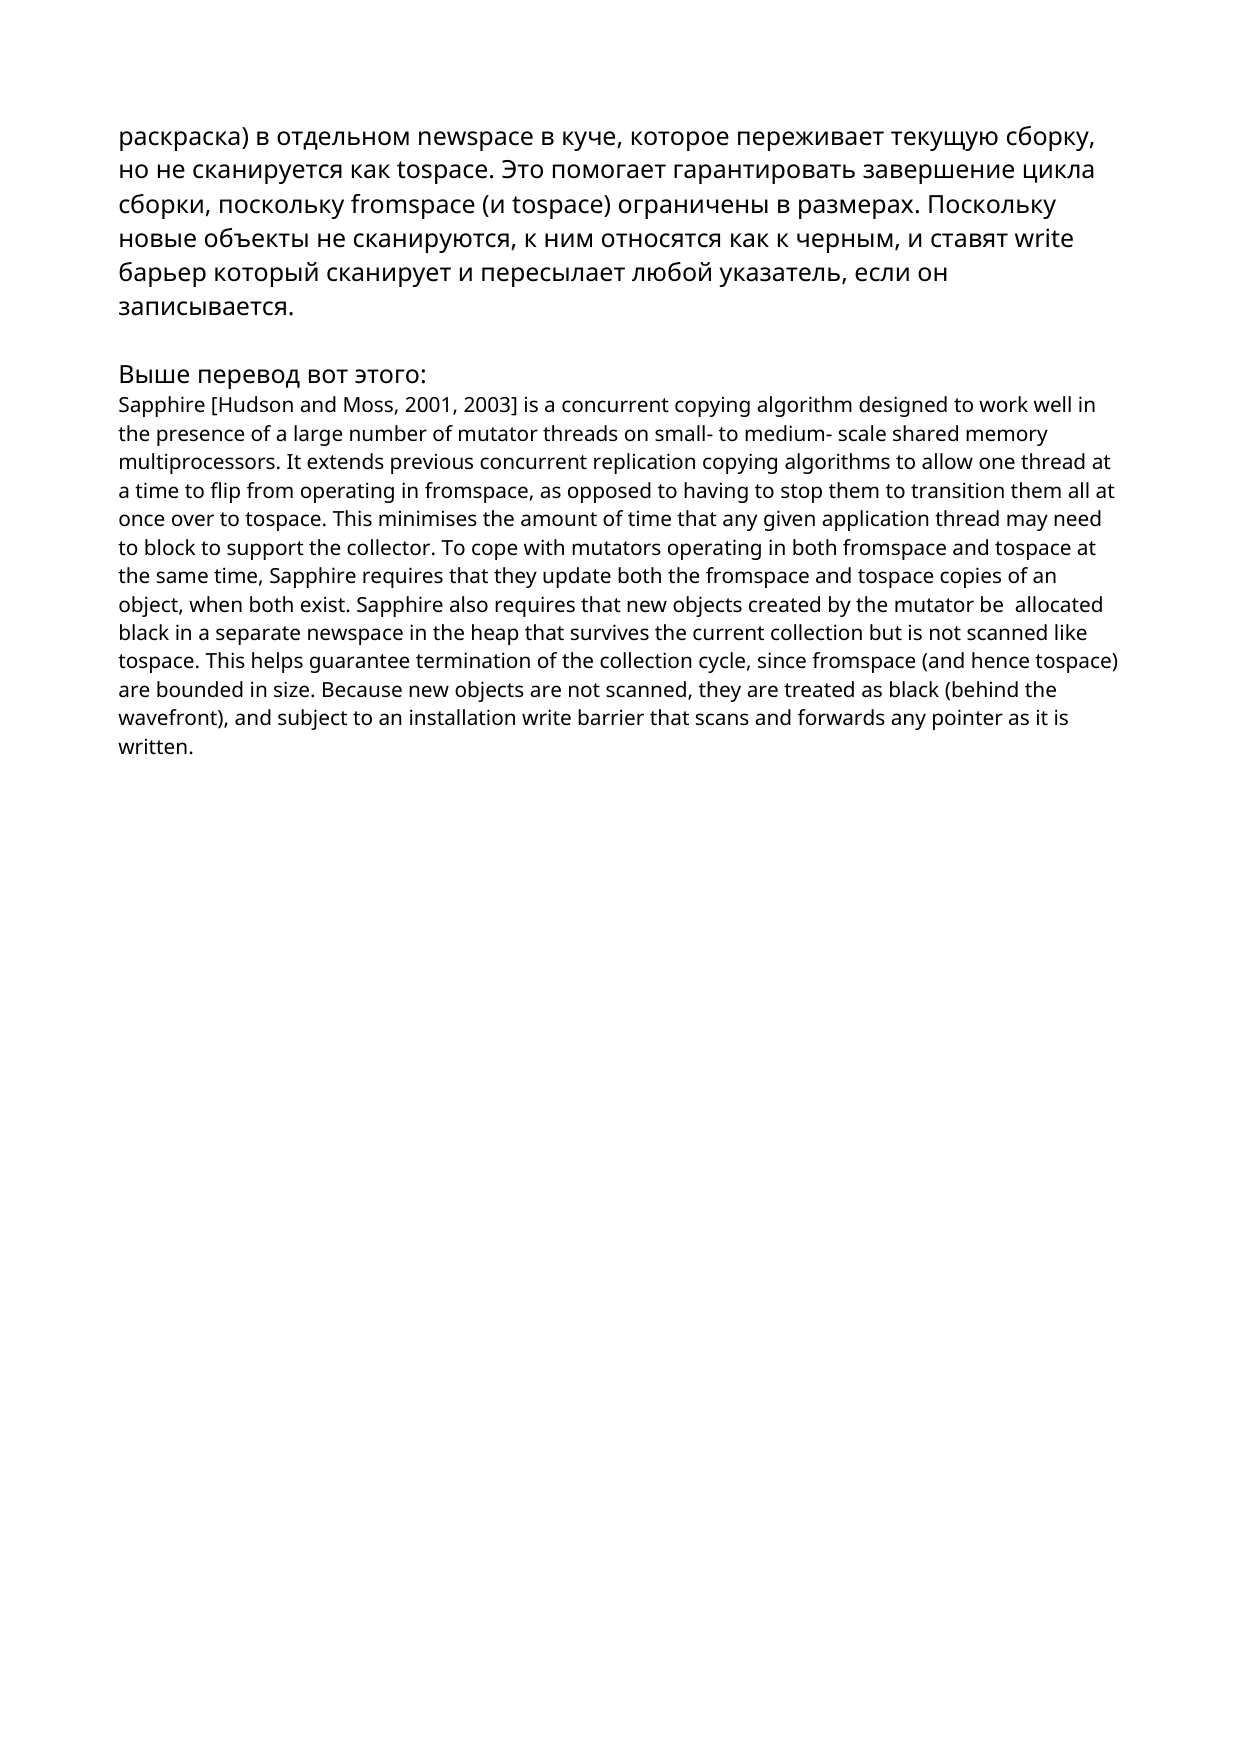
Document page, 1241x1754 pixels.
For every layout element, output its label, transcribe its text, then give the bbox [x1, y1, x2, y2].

text Sapphire [Hudson and Moss, 2001, 2003] is a concurrent copying algorithm designed to work well in the presence of a large number of mutator threads on small- to medium- scale shared memory multiprocessors. It extends previous concurrent replication copying algorithms to allow one thread at a time to flip from operating in fromspace, as opposed to having to stop them to transition them all at once over to tospace. This minimises the amount of time that any given application thread may need to block to support the collector. To cope with mutators operating in both fromspace and tospace at the same time, Sapphire requires that they update both the fromspace and tospace copies of an object, when both exist. Sapphire also requires that new objects created by the mutator be allocated black in a separate newspace in the heap that survives the current collection but is not scanned like tospace. This helps guarantee termination of the collection cycle, since fromspace (and hence tospace) are bounded in size. Because new objects are not scanned, they are treated as black (behind the wavefront), and subject to an installation write barrier that scans and forwards any pointer as it is written. [118, 391, 1122, 760]
text Выше перевод вот этого: [118, 357, 1122, 391]
